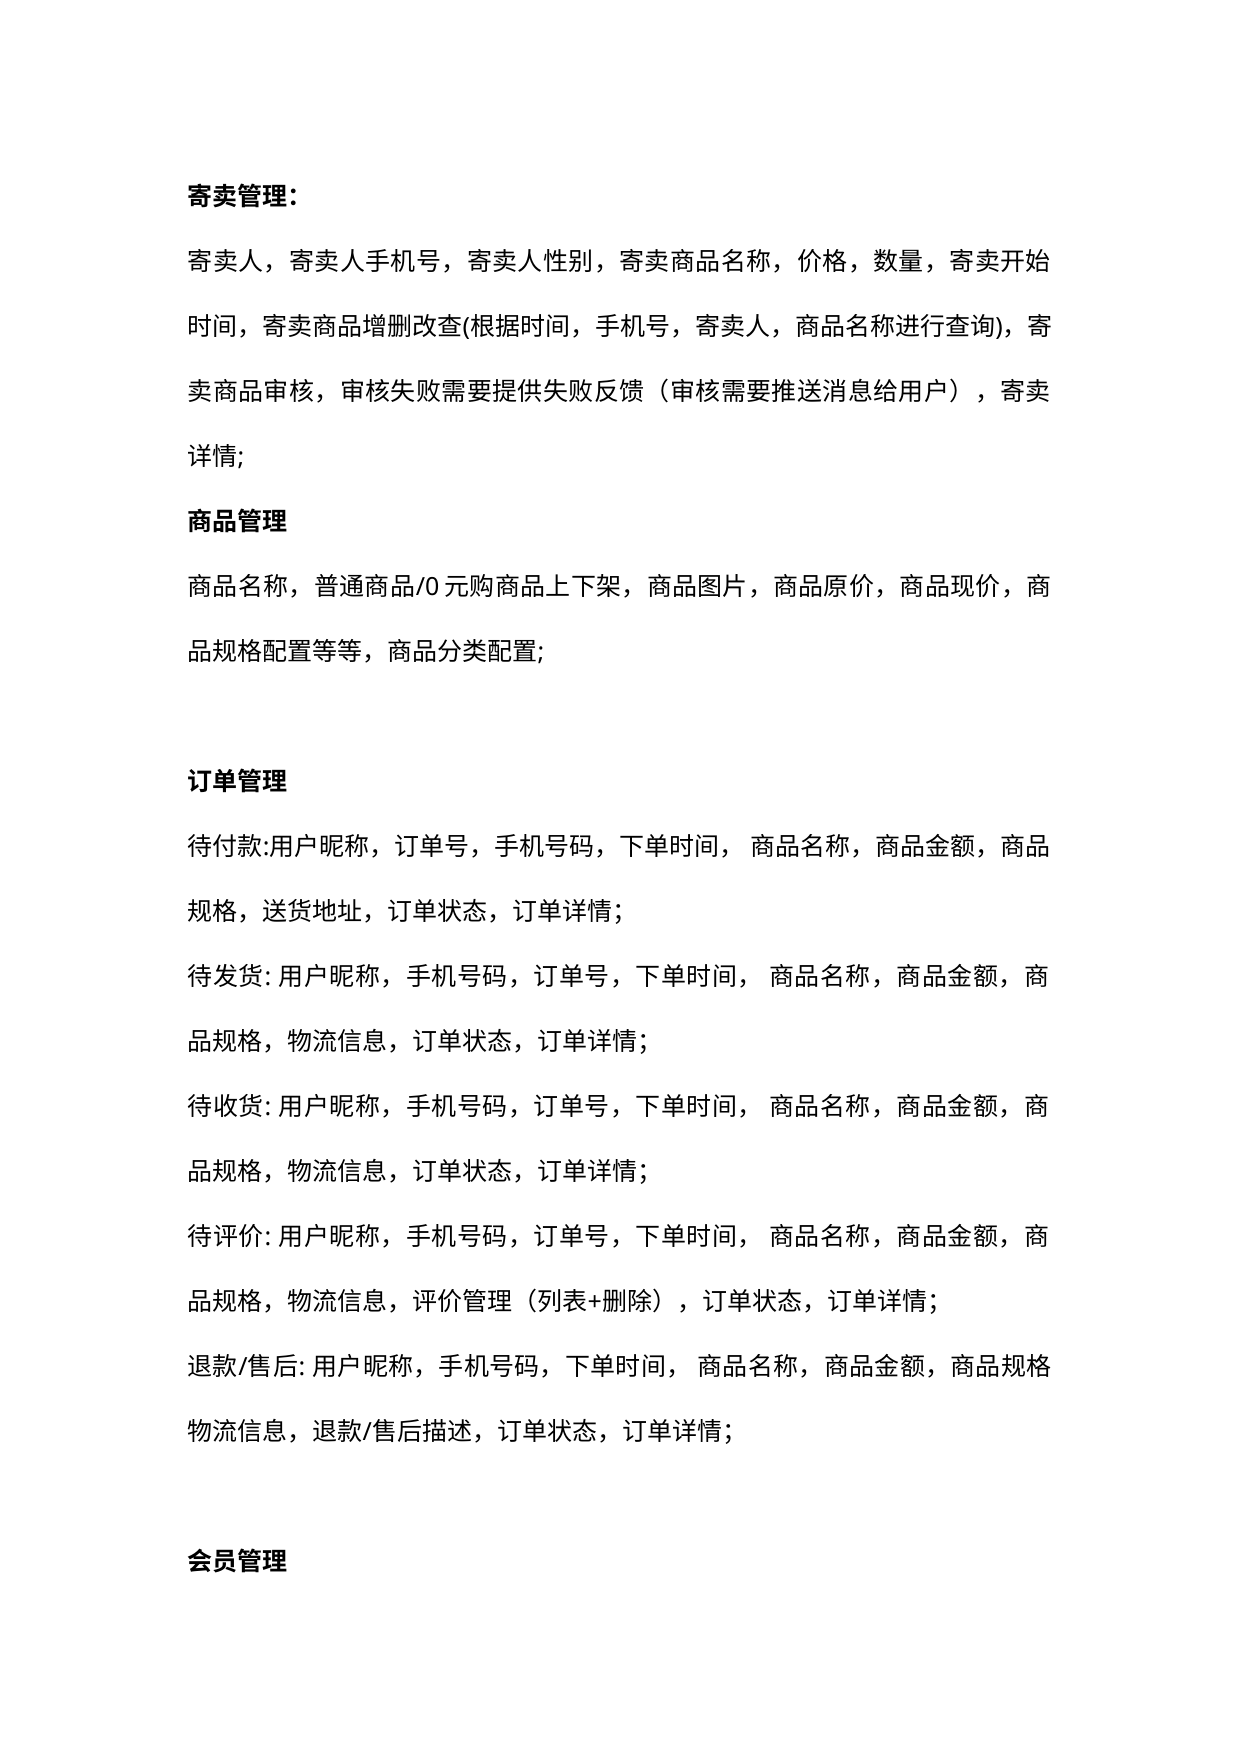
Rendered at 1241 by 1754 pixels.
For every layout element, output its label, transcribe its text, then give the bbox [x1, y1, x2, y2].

text 待发货: 用户昵称，手机号码，订单号，下单时间， 商品名称，商品金额，商品规格，物流信息，订单状态，订单详情； [187, 942, 1053, 1072]
text 寄卖管理： [187, 162, 1053, 227]
text 商品管理 [187, 487, 1053, 552]
text 寄卖人，寄卖人手机号，寄卖人性别，寄卖商品名称，价格，数量，寄卖开始时间，寄卖商品增删改查(根据时间，手机号，寄卖人，商品名称进行查询)，寄卖商品审核，审核失败需要提供失败反馈（审核需要推送消息给用户），寄卖详情; [187, 227, 1053, 487]
text 订单管理 [187, 747, 1053, 812]
text 退款/售后: 用户昵称，手机号码，下单时间， 商品名称，商品金额，商品规格物流信息，退款/售后描述，订单状态，订单详情； [187, 1332, 1053, 1462]
text 待收货: 用户昵称，手机号码，订单号，下单时间， 商品名称，商品金额，商品规格，物流信息，订单状态，订单详情； [187, 1072, 1053, 1202]
text 待评价: 用户昵称，手机号码，订单号，下单时间， 商品名称，商品金额，商品规格，物流信息，评价管理（列表+删除），订单状态，订单详情； [187, 1202, 1053, 1332]
text 会员管理 [187, 1527, 1053, 1592]
text 商品名称，普通商品/0元购商品上下架，商品图片，商品原价，商品现价，商品规格配置等等，商品分类配置; [187, 552, 1053, 682]
text 待付款:用户昵称，订单号，手机号码，下单时间， 商品名称，商品金额，商品规格，送货地址，订单状态，订单详情； [187, 812, 1053, 942]
